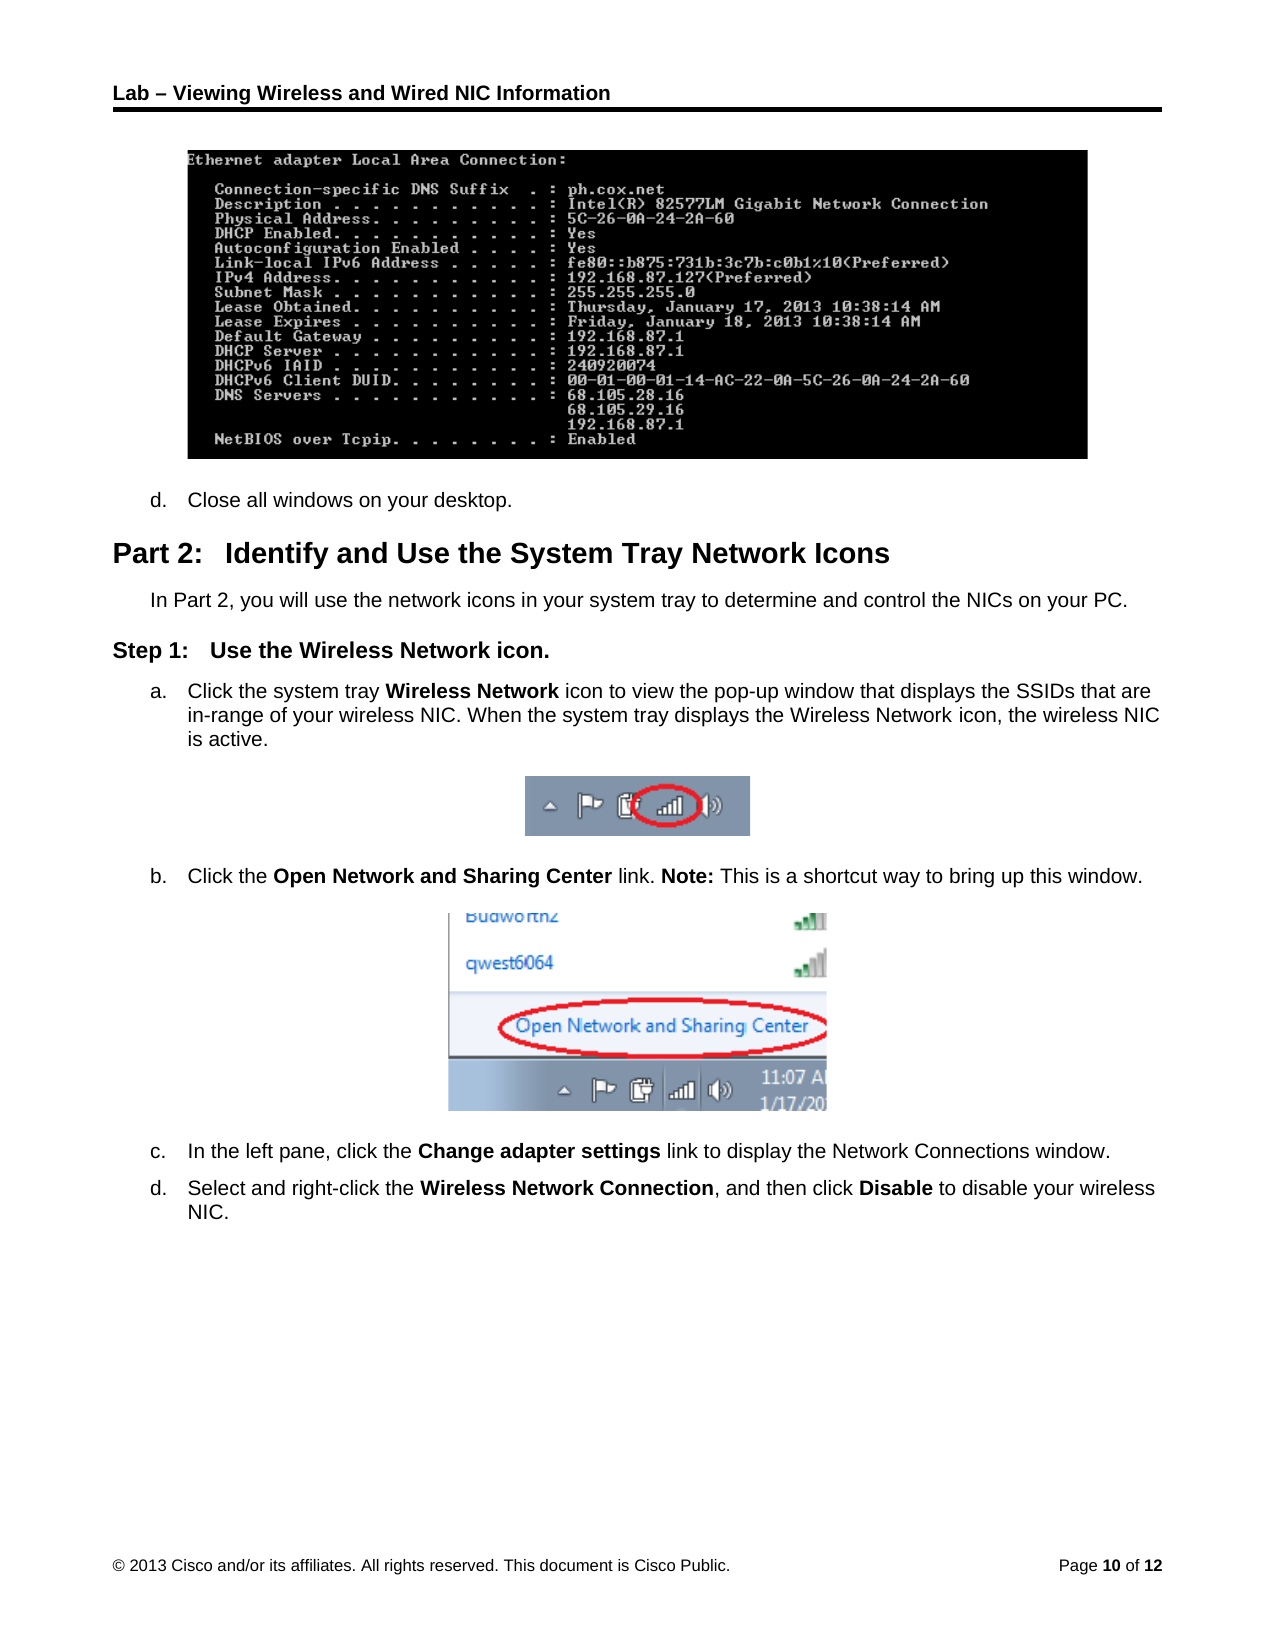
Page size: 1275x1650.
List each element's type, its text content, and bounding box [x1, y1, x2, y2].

picture [525, 776, 750, 836]
text Use the Wireless Network icon. [112, 637, 1162, 663]
text In the left pane, click the Change adapter settings link to display the Network Connections window. [150, 1139, 1162, 1163]
text Click the system tray Wireless Network icon to view the pop-up window that displays the SSIDs that are in-range of your wireless NIC. When the system tray displays the Wireless Network icon, the wireless NIC is active. [150, 679, 1162, 751]
text Select and right-click the Wireless Network Connection, and then click Disable to disable your wireless NIC. [150, 1176, 1162, 1223]
text Identify and Use the System Tray Network Icons [112, 537, 1162, 570]
text In Part 2, you will use the network icons in your system tray to determine and control the NICs on your PC. [150, 588, 1162, 612]
text Click the Open Network and Sharing Center link. Note: This is a shortcut way to bring up this window. [150, 864, 1162, 888]
picture [187, 150, 1088, 459]
picture [448, 913, 827, 1111]
text Close all windows on your desktop. [150, 488, 1162, 512]
